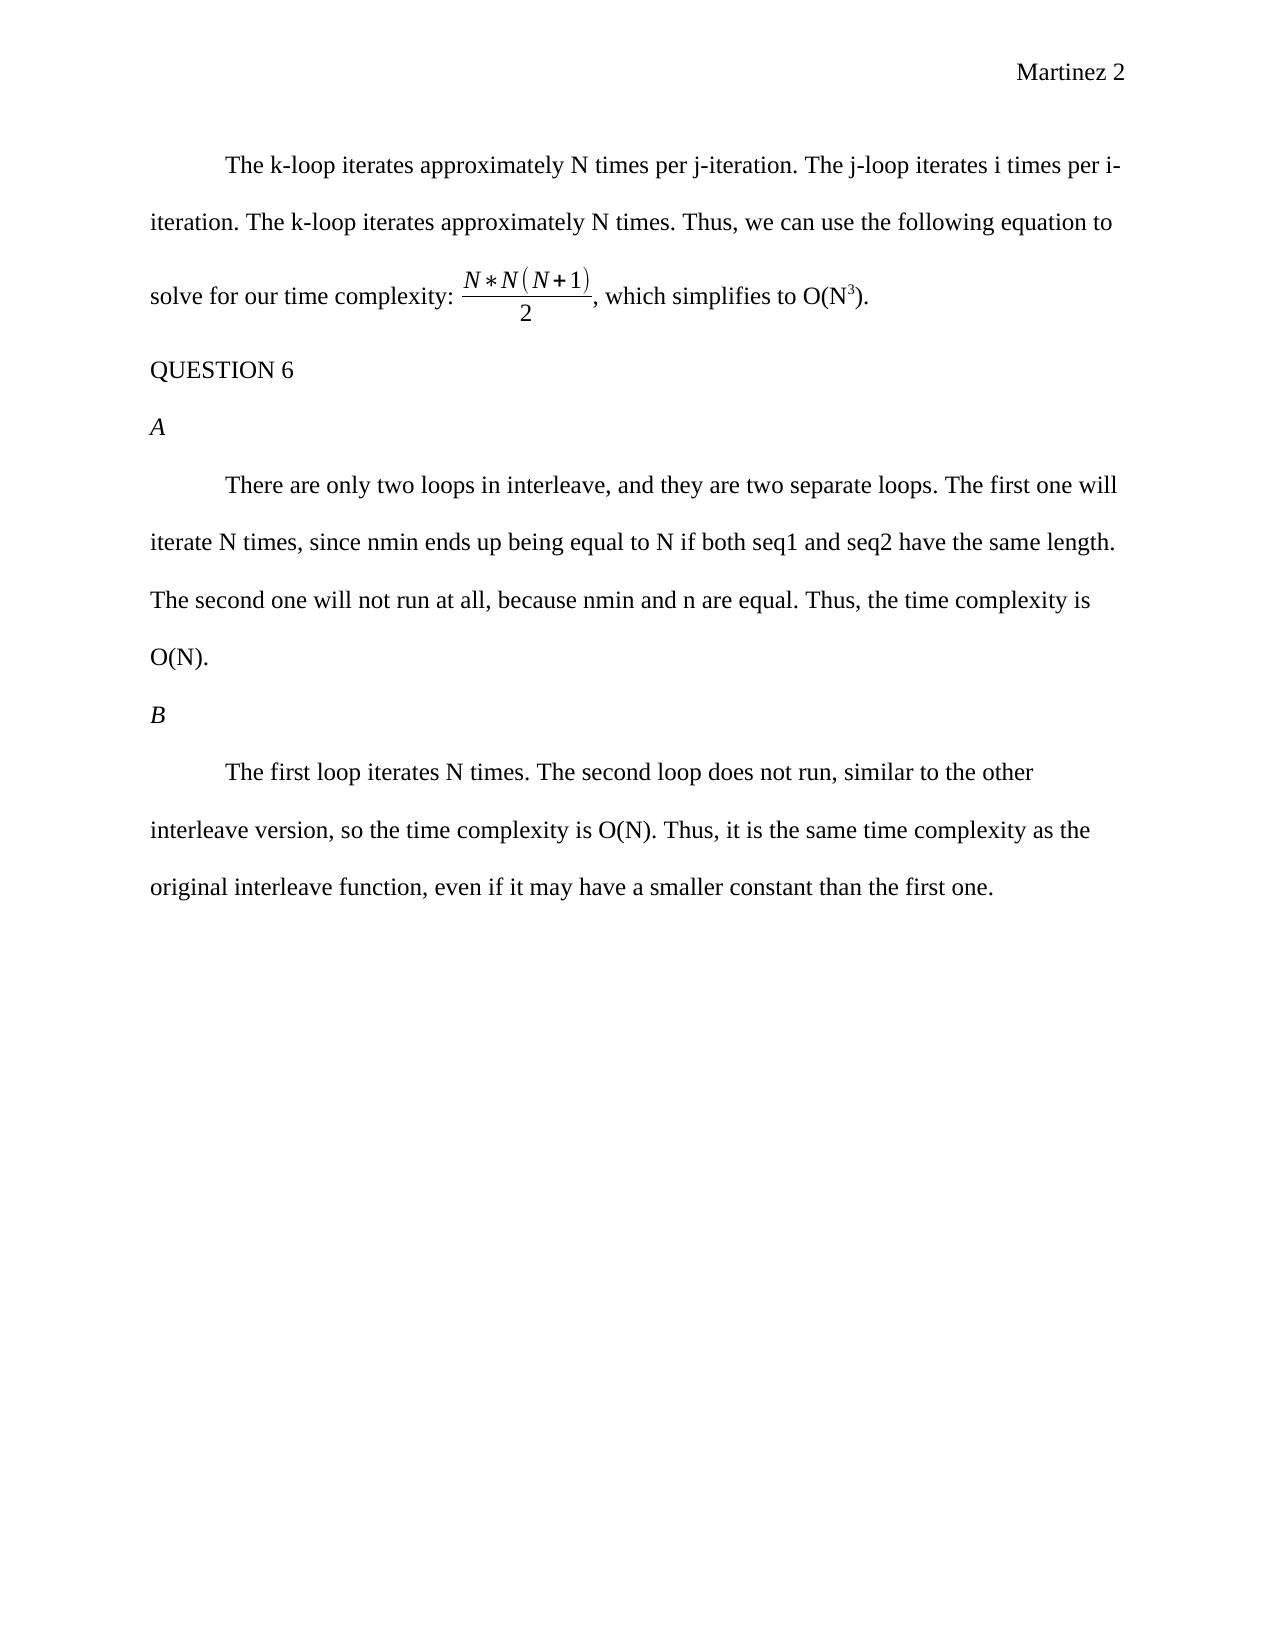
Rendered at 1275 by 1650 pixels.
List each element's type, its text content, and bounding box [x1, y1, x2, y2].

text There are only two loops in interleave, and they are two separate loops. The first one will iterate N times, since nmin ends up being equal to N if both seq1 and seq2 have the same length. The second one will not run at all, because nmin and n are equal. Thus, the time complexity is O(N). [150, 470, 1125, 671]
text The first loop iterates N times. The second loop does not run, similar to the other interleave version, so the time complexity is O(N). Thus, it is the same time complexity as the original interleave function, even if it may have a smaller constant than the first one. [150, 757, 1125, 901]
text QUESTION 6 [150, 355, 1125, 384]
text The k-loop iterates approximately N times per j-iteration. The j-loop iterates i times per i-iteration. The k-loop iterates approximately N times. Thus, we can use the following equation to solve for our time complexity: , which simplifies to O(N3). [150, 150, 1125, 326]
text B [150, 700, 1125, 729]
text A [150, 412, 1125, 441]
